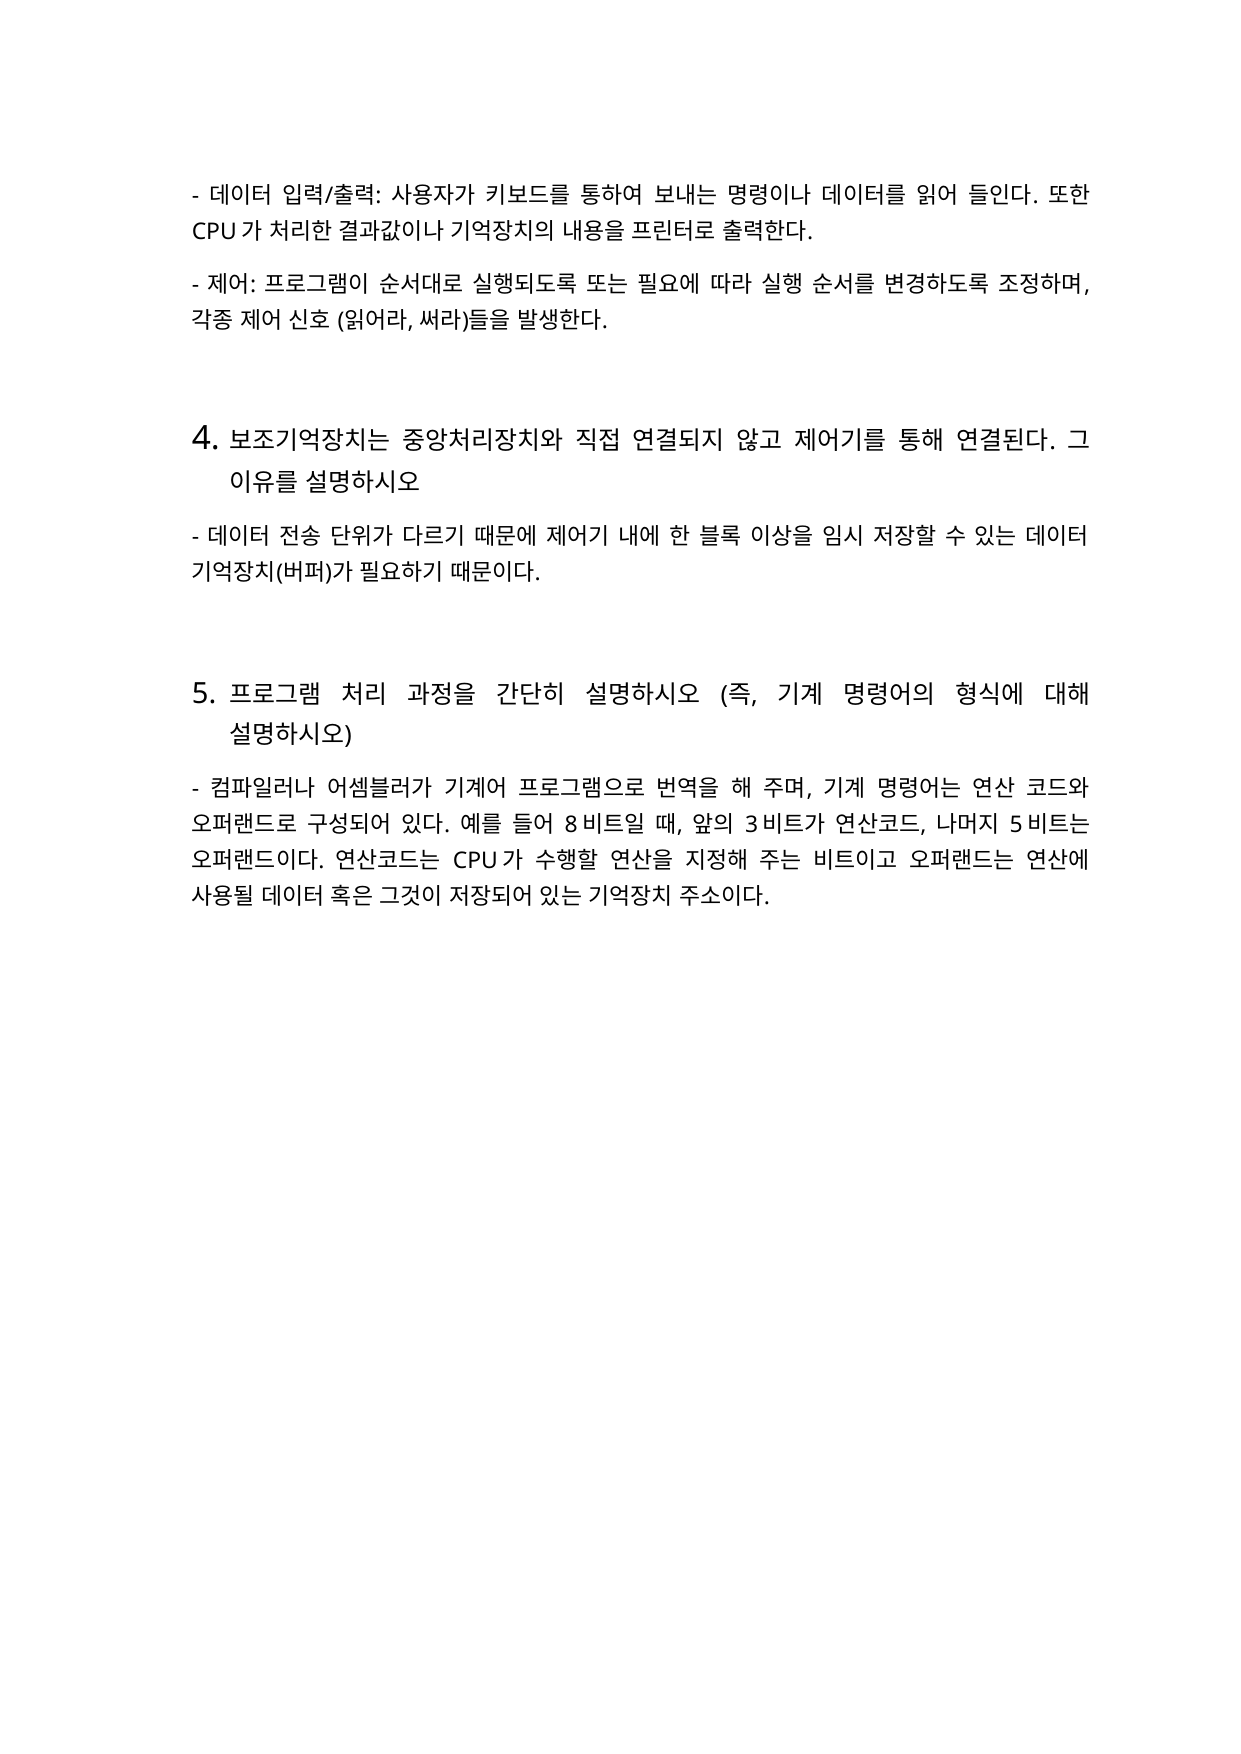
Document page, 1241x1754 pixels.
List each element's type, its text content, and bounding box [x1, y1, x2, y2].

text - 데이터 전송 단위가 다르기 때문에 제어기 내에 한 블록 이상을 임시 저장할 수 있는 데이터 기억장치(버퍼)가 필요하기 때문이다. [192, 518, 1090, 587]
text - 데이터 입력/출력: 사용자가 키보드를 통하여 보내는 명령이나 데이터를 읽어 들인다. 또한 CPU가 처리한 결과값이나 기억장치의 내용을 프린터로 출력한다. [192, 177, 1090, 246]
list 보조기억장치는 중앙처리장치와 직접 연결되지 않고 제어기를 통해 연결된다. 그 이유를 설명하시오 [192, 414, 1090, 498]
text - 컴파일러나 어셈블러가 기계어 프로그램으로 번역을 해 주며, 기계 명령어는 연산 코드와 오퍼랜드로 구성되어 있다. 예를 들어 8비트일 때, 앞의 3비트가 연산코드, 나머지 5비트는 오퍼랜드이다. 연산코드는 CPU가 수행할 연산을 지정해 주는 비트이고 오퍼랜드는 연산에 사용될 데이터 혹은 그것이 저장되어 있는 기억장치 주소이다. [192, 770, 1090, 911]
list 프로그램 처리 과정을 간단히 설명하시오 (즉, 기계 명령어의 형식에 대해 설명하시오) [192, 672, 1090, 751]
text - 제어: 프로그램이 순서대로 실행되도록 또는 필요에 따라 실행 순서를 변경하도록 조정하며, 각종 제어 신호 (읽어라, 써라)들을 발생한다. [192, 266, 1090, 335]
